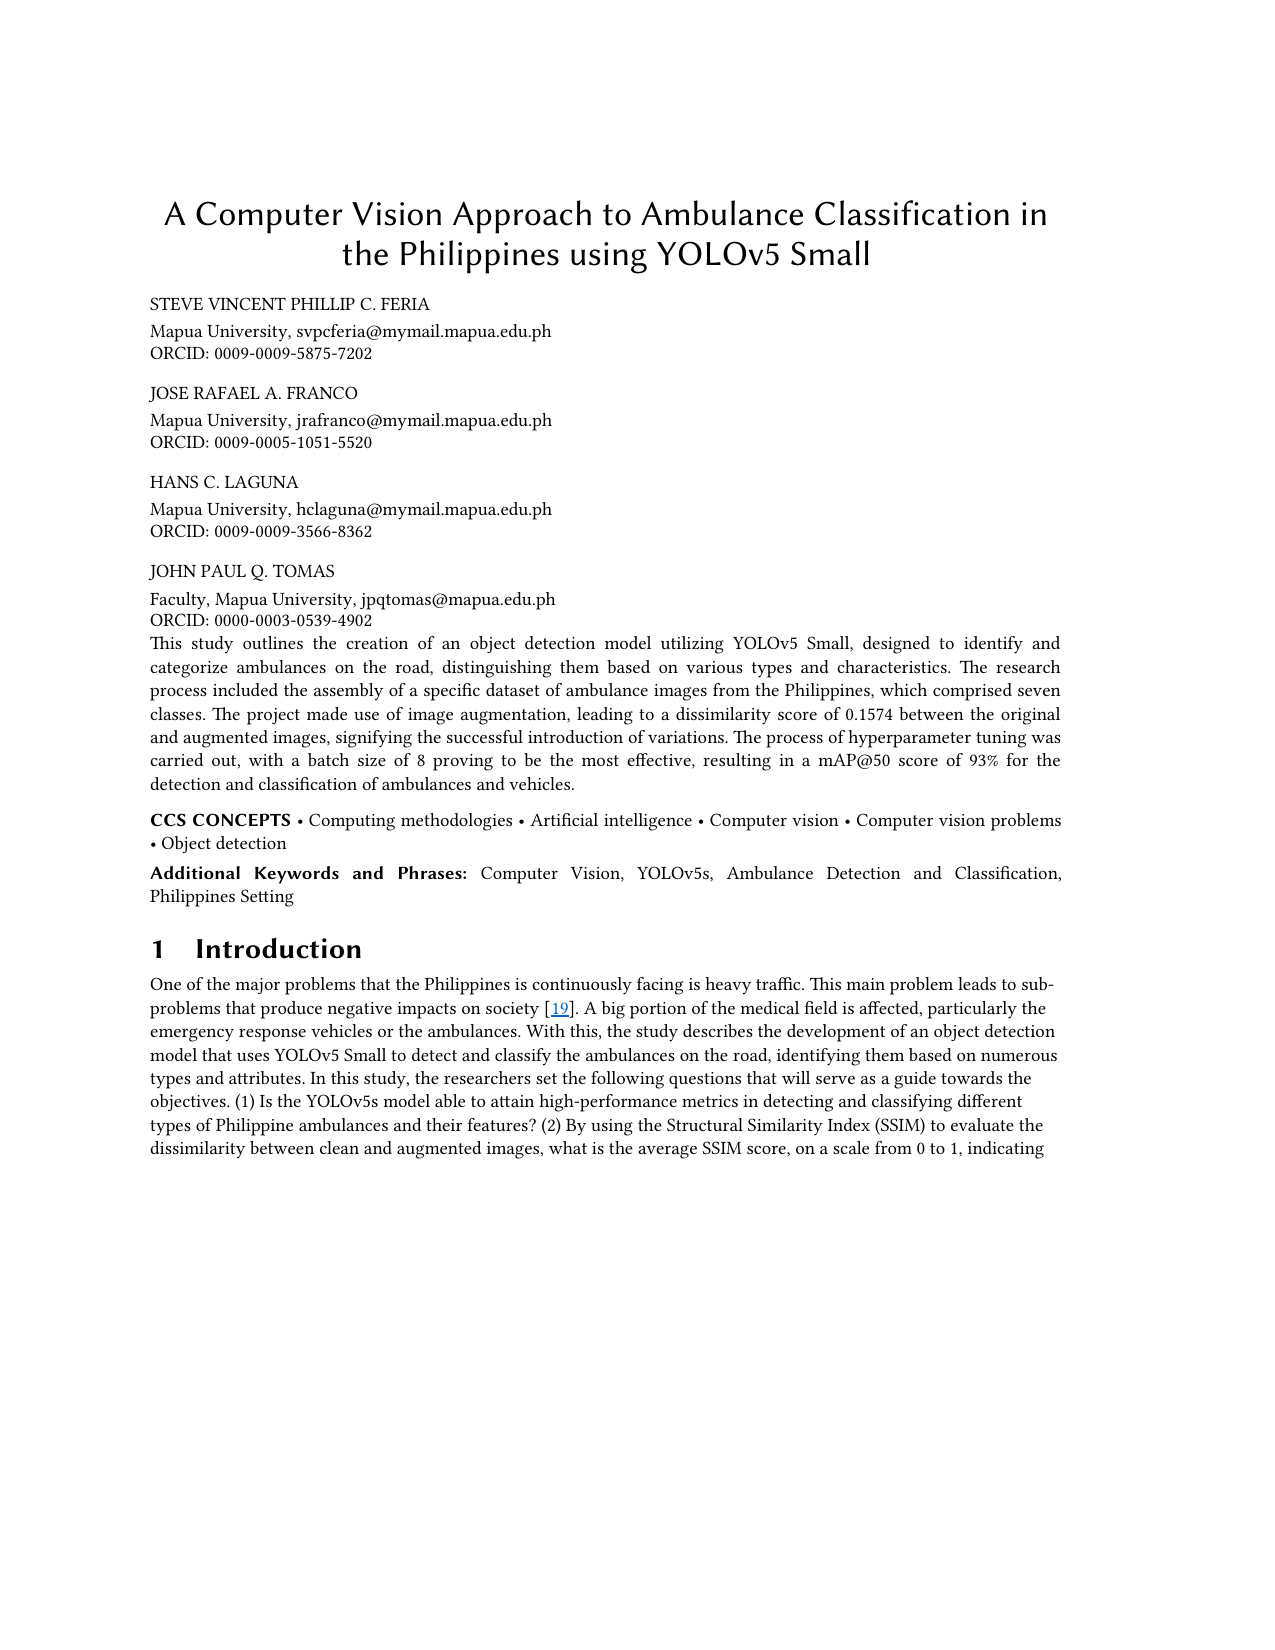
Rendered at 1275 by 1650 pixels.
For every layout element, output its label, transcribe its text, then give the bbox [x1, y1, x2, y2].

text JOHN PAUL Q. TOMAS [150, 561, 1062, 582]
text ORCID: 0009-0009-3566-8362 [150, 520, 1062, 542]
text This study outlines the creation of an object detection model utilizing YOLOv5 Small, designed to identify and categorize ambulances on the road, distinguishing them based on various types and characteristics. The research process included the assembly of a specific dataset of ambulance images from the Philippines, which comprised seven classes. The project made use of image augmentation, leading to a dissimilarity score of 0.1574 between the original and augmented images, signifying the successful introduction of variations. The process of hyperparameter tuning was carried out, with a batch size of 8 proving to be the most effective, resulting in a mAP@50 score of 93% for the detection and classification of ambulances and vehicles. [150, 633, 1062, 795]
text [150, 974, 1062, 1159]
text Mapua University, svpcferia@mymail.mapua.edu.ph [150, 321, 1062, 342]
title A Computer Vision Approach to Ambulance Classification in the Philippines using YOLOv5 Small [150, 194, 1062, 274]
text JOSE RAFAEL A. FRANCO [150, 382, 1062, 404]
text Additional Keywords and Phrases: Computer Vision, YOLOv5s, Ambulance Detection and Classification, Philippines Setting [150, 863, 1062, 907]
text STEVE VINCENT PHILLIP C. FERIA [150, 293, 1062, 315]
text ORCID: 0000-0003-0539-4902 [150, 609, 1062, 631]
text Introduction [150, 932, 1062, 966]
text Mapua University, hclaguna@mymail.mapua.edu.ph [150, 499, 1062, 520]
text Faculty, Mapua University, jpqtomas@mapua.edu.ph [150, 588, 1062, 609]
text ORCID: 0009-0009-5875-7202 [150, 342, 1062, 364]
text HANS C. LAGUNA [150, 471, 1062, 493]
text Mapua University, jrafranco@mymail.mapua.edu.ph [150, 410, 1062, 431]
text ORCID: 0009-0005-1051-5520 [150, 431, 1062, 453]
text CCS CONCEPTS • Computing methodologies • Artificial intelligence • Computer vision • Computer vision problems • Object detection [150, 809, 1062, 854]
